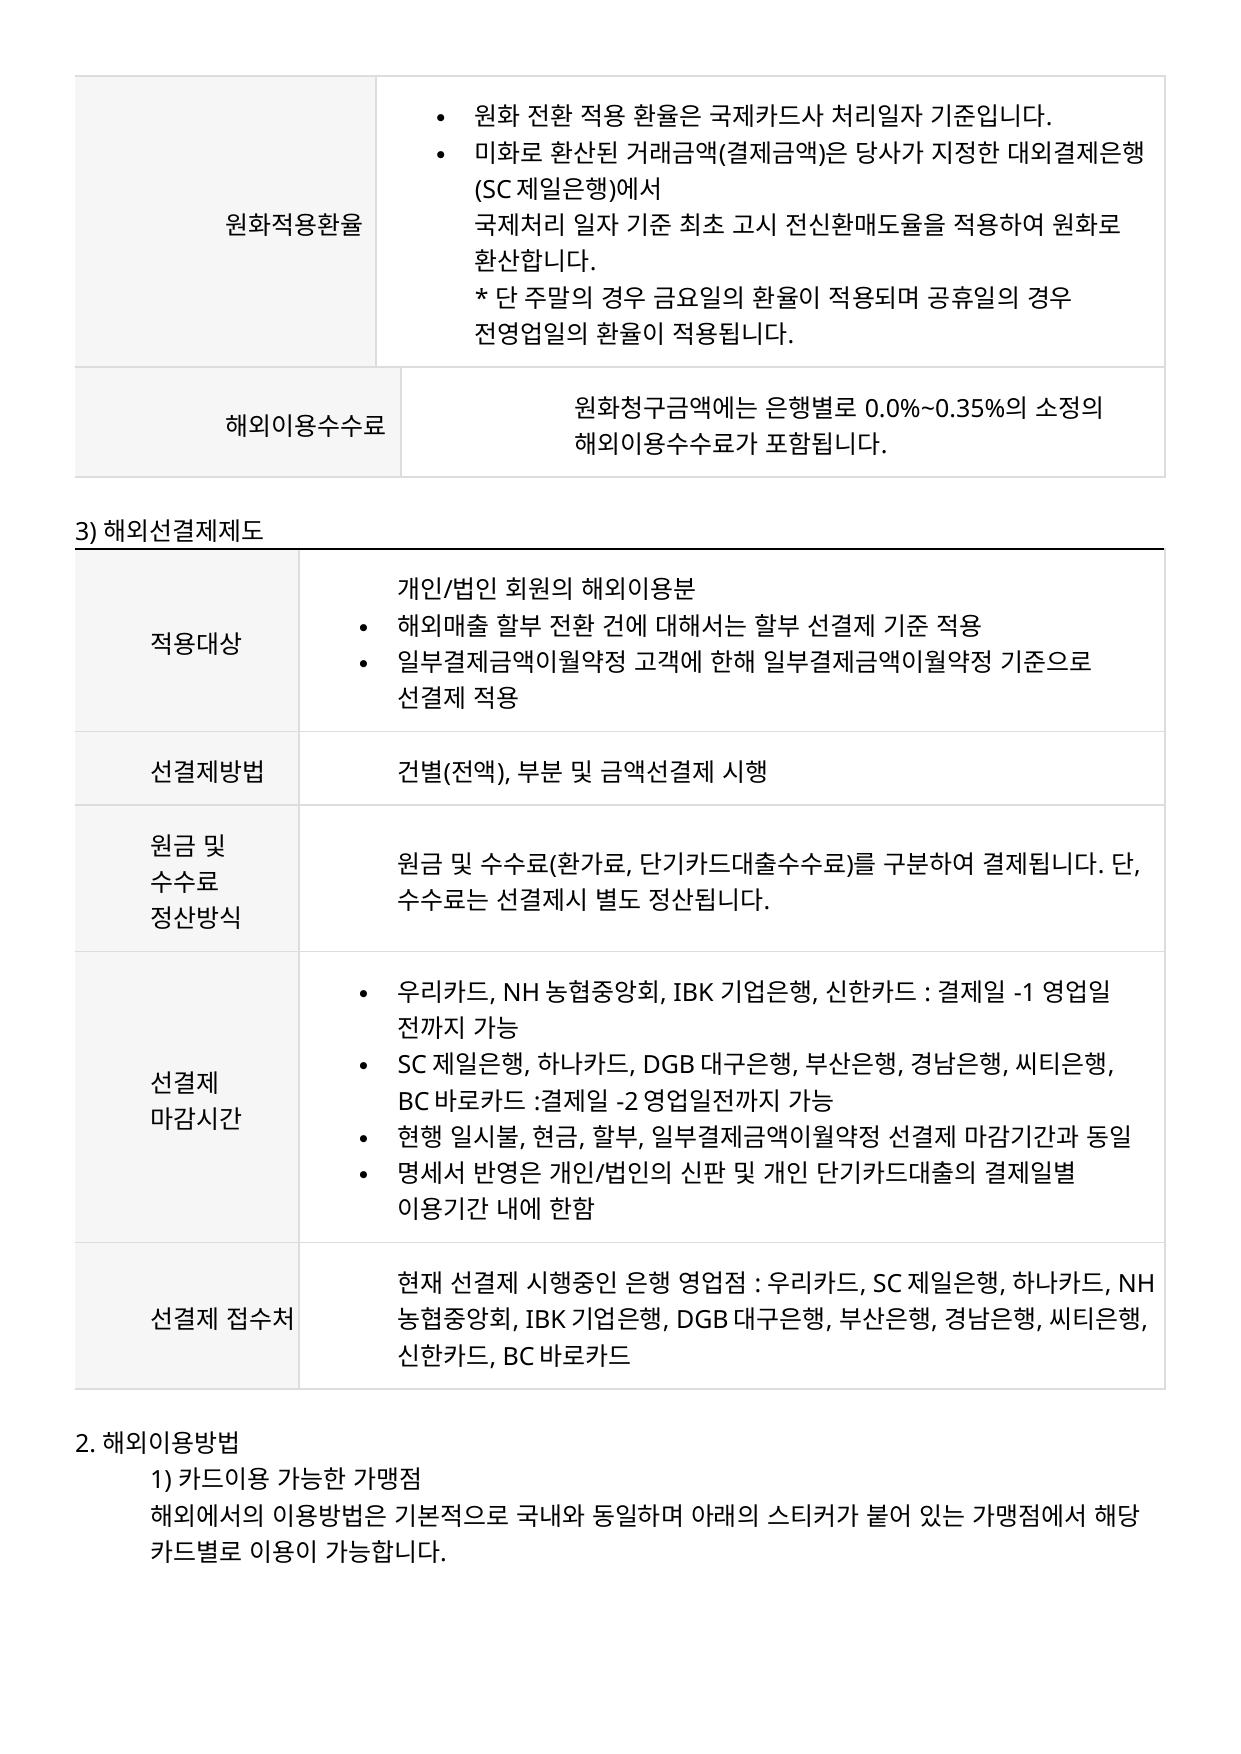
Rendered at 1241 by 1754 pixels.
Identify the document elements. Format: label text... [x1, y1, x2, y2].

table_cell 원금 및 수수료(환가료, 단기카드대출수수료)를 구분하여 결제됩니다. 단, 수수료는 선결제시 별도 정산됩니다. [300, 806, 1164, 951]
table_cell 우리카드, NH농협중앙회, IBK 기업은행, 신한카드 : 결제일 -1 영업일 전까지 가능 SC제일은행, 하나카드, DGB대구은행, 부산은행, 경남은행, 씨티은행, BC바로카드 :결제일 -2영업일전까지 가능 현행 일시불, 현금, 할부, 일부결제금액이월약정 선결제 마감기간과 동일 명세서 반영은 개인/법인의 신판 및 개인 단기카드대출의 결제일별 이용기간 내에 한함 [300, 952, 1164, 1242]
table_cell 원화적용환율 [75, 77, 375, 366]
table_cell 선결제방법 [75, 732, 298, 804]
table_cell 현재 선결제 시행중인 은행 영업점 : 우리카드, SC제일은행, 하나카드, NH농협중앙회, IBK기업은행, DGB대구은행, 부산은행, 경남은행, 씨티은행, 신한카드, BC바로카드 [300, 1243, 1164, 1388]
list 2. 해외이용방법 [75, 1424, 1165, 1460]
table_cell 건별(전액), 부분 및 금액선결제 시행 [300, 732, 1164, 804]
table_header 개인/법인 회원의 해외이용분 해외매출 할부 전환 건에 대해서는 할부 선결제 기준 적용 일부결제금액이월약정 고객에 한해 일부결제금액이월약정 기준으로 선결제 적용 [300, 550, 1164, 731]
list 해외에서의 이용방법은 기본적으로 국내와 동일하며 아래의 스티커가 붙어 있는 가맹점에서 해당 카드별로 이용이 가능합니다. [150, 1496, 1165, 1569]
list 3) 해외선결제제도 [75, 512, 1165, 548]
table_cell 선결제 접수처 [75, 1243, 298, 1388]
table_header 적용대상 [75, 550, 298, 731]
table_cell 원금 및 수수료 정산방식 [75, 806, 298, 951]
table_cell 원화청구금액에는 은행별로 0.0%~0.35%의 소정의 해외이용수수료가 포함됩니다. [402, 368, 1164, 476]
list 1) 카드이용 가능한 가맹점 [150, 1460, 1165, 1496]
table_cell 해외이용수수료 [75, 368, 400, 476]
table_cell 원화 전환 적용 환율은 국제카드사 처리일자 기준입니다. 미화로 환산된 거래금액(결제금액)은 당사가 지정한 대외결제은행(SC제일은행)에서 국제처리 일자 기준 최초 고시 전신환매도율을 적용하여 원화로 환산합니다. * 단 주말의 경우 금요일의 환율이 적용되며 공휴일의 경우 전영업일의 환율이 적용됩니다. [377, 77, 1164, 366]
table_cell 선결제 마감시간 [75, 952, 298, 1242]
